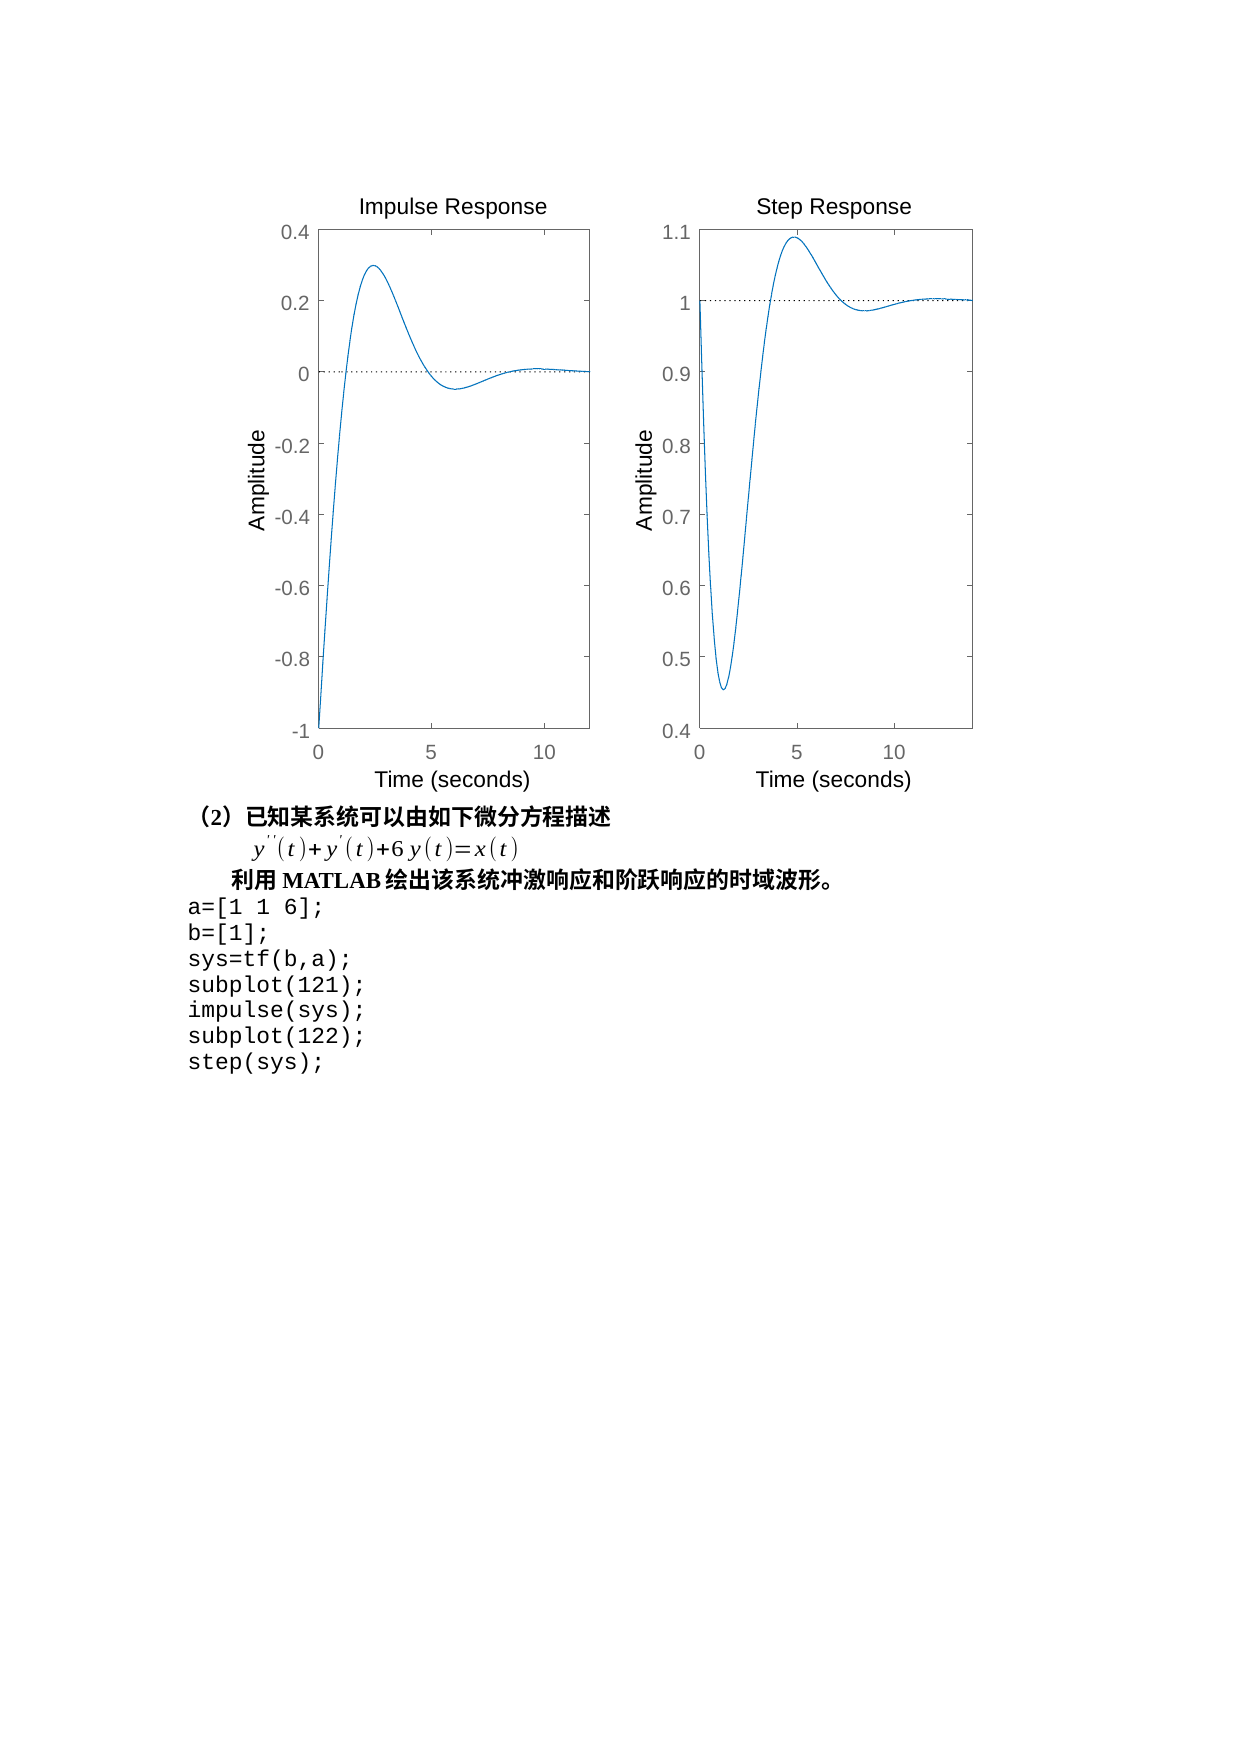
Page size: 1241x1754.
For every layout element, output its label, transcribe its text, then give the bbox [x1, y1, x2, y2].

text 利用MATLAB绘出该系统冲激响应和阶跃响应的时域波形。 [232, 862, 1053, 895]
text （2）已知某系统可以由如下微分方程描述 [187, 799, 1053, 832]
text a=[1 1 6]; [187, 895, 1053, 921]
text sys=tf(b,a); [187, 947, 1053, 973]
text subplot(121); [187, 973, 1053, 999]
text subplot(122); [187, 1025, 1053, 1051]
text impulse(sys); [187, 999, 1053, 1025]
text step(sys); [187, 1051, 1053, 1077]
text b=[1]; [187, 921, 1053, 947]
